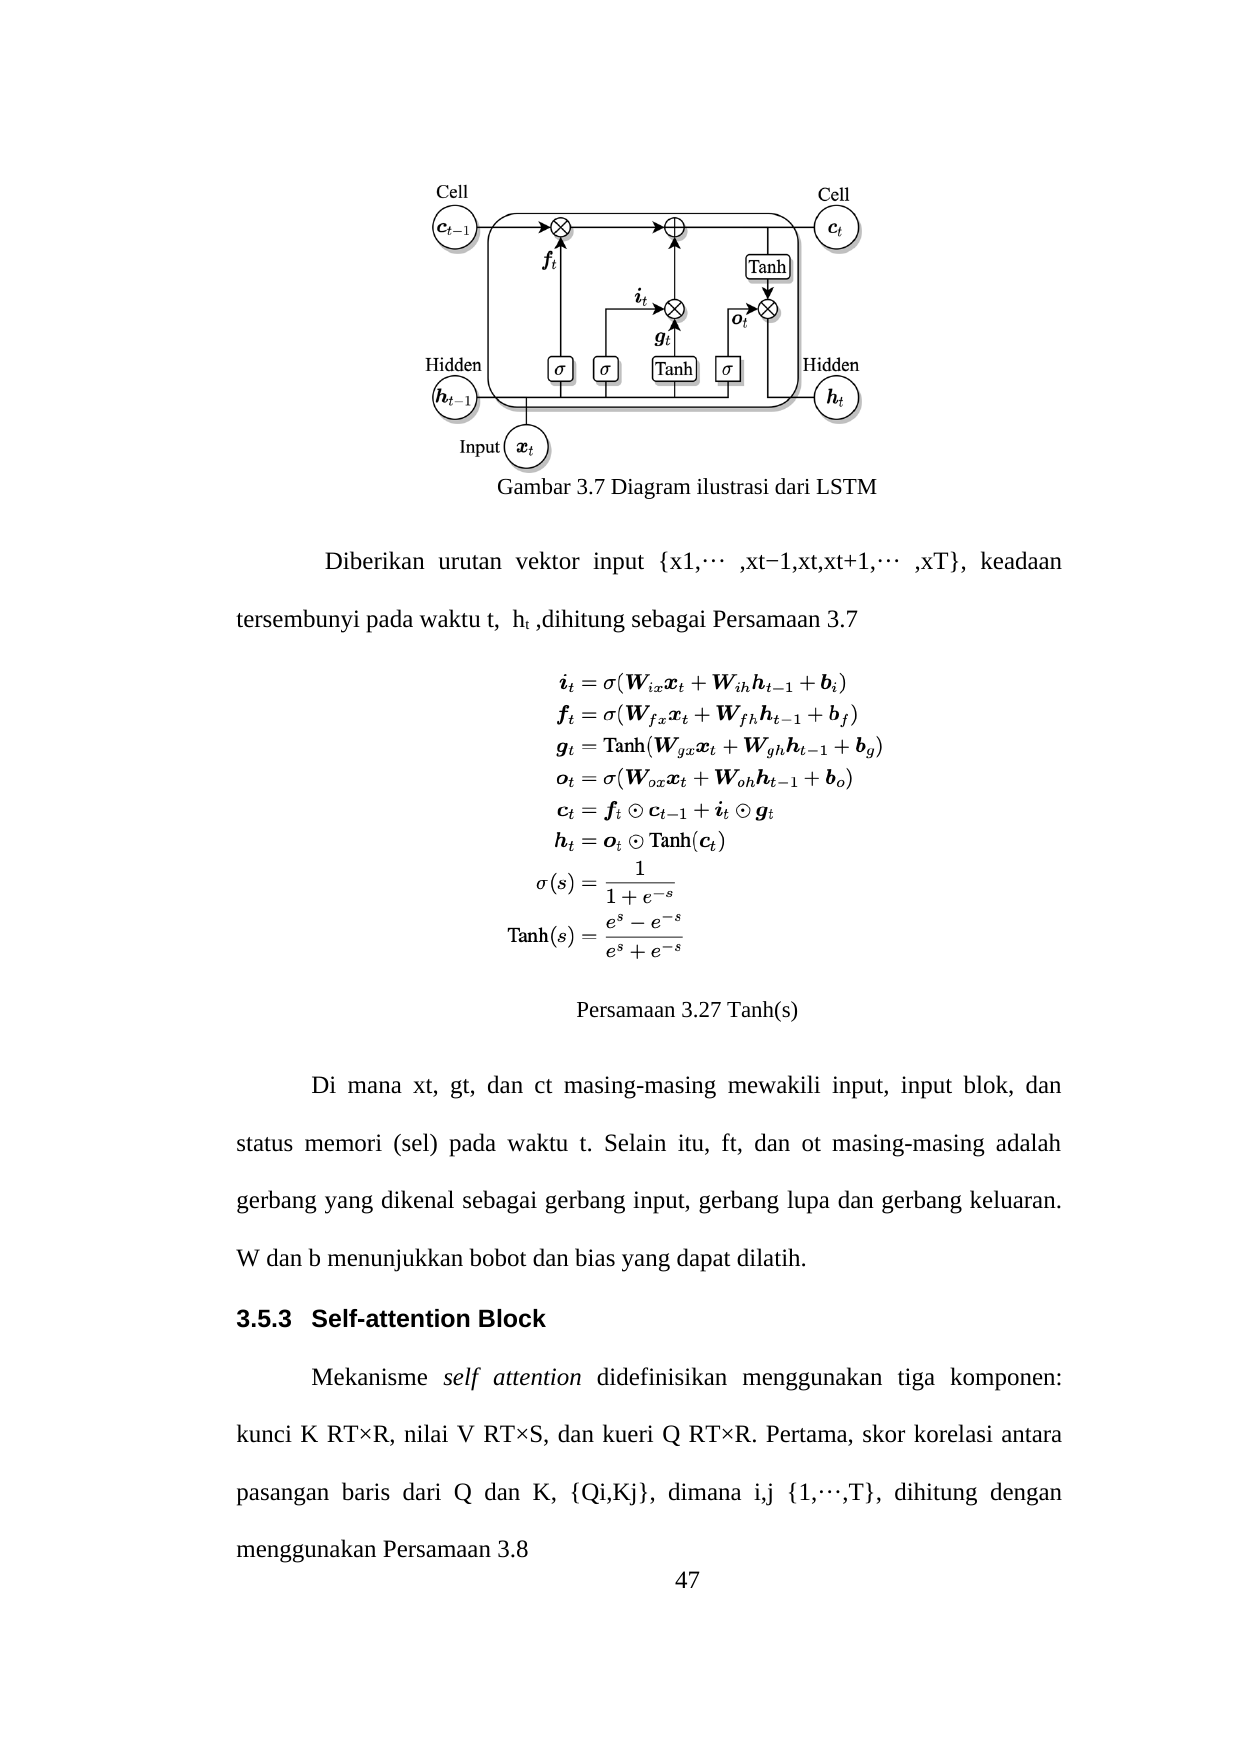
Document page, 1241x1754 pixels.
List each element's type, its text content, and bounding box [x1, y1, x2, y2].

text Di mana xt, gt, dan ct masing-masing mewakili input, input blok, dan status memori (sel) pada waktu t. Selain itu, ft, dan ot masing-masing adalah gerbang yang dikenal sebagai gerbang input, gerbang lupa dan gerbang keluaran. W dan b menunjukkan bobot dan bias yang dapat dilatih. [236, 1070, 1063, 1271]
picture [370, 177, 929, 473]
text Diberikan urutan vektor input {x1,··· ,xt−1,xt,xt+1,··· ,xT}, keadaan tersembunyi pada waktu t, ht ,dihitung sebagai Persamaan 3.7 [236, 546, 1063, 632]
text Mekanisme self attention didefinisikan menggunakan tiga komponen: kunci K RT×R, nilai V RT×S, dan kueri Q RT×R. Pertama, skor korelasi antara pasangan baris dari Q dan K, {Qi,Kj}, dimana i,j {1,···,T}, dihitung dengan menggunakan Persamaan 3.8 [236, 1362, 1063, 1563]
subtitle Self-attention Block [236, 1304, 1063, 1333]
picture [482, 661, 892, 968]
